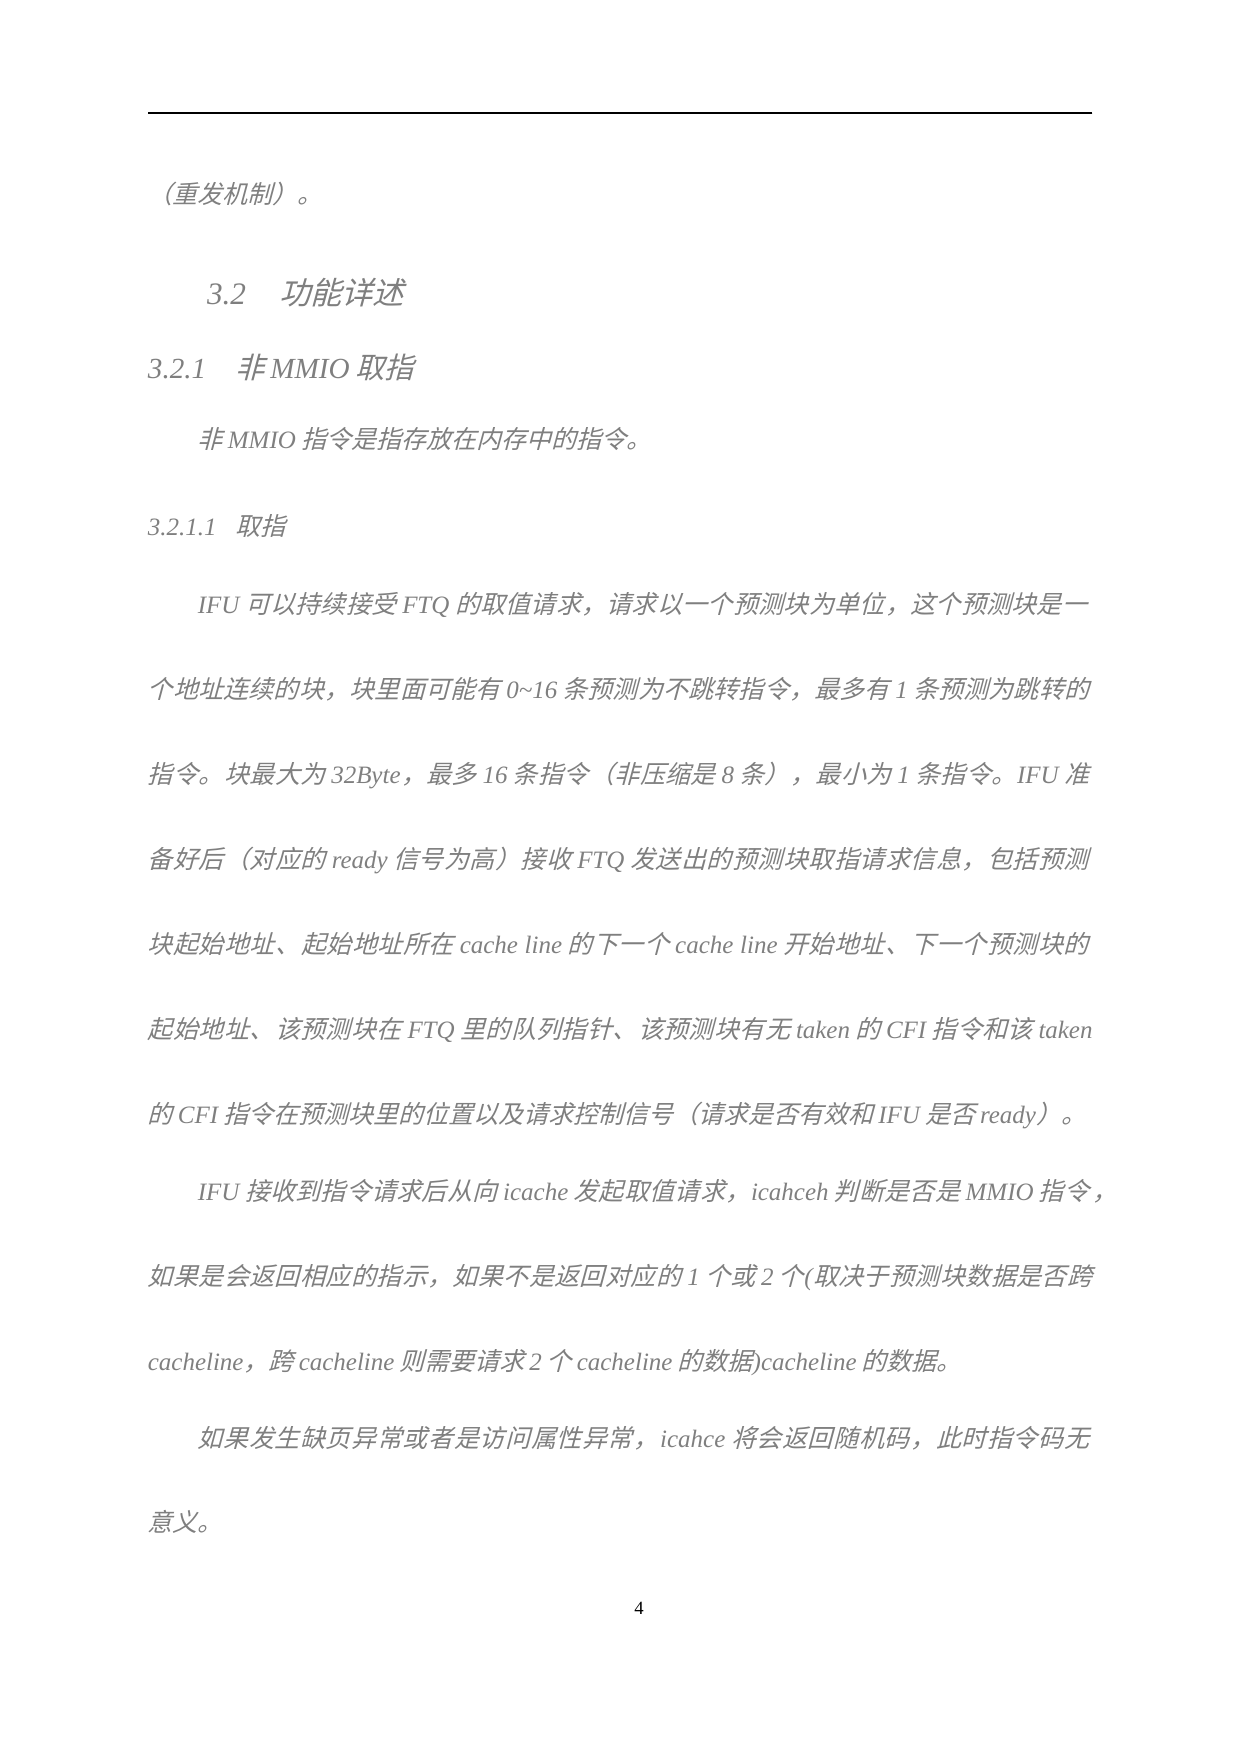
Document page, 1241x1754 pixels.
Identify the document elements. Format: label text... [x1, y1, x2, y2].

text IFU可以持续接受FTQ的取值请求，请求以一个预测块为单位，这个预测块是一个地址连续的块，块里面可能有0~16条预测为不跳转指令，最多有1条预测为跳转的指令。块最大为32Byte，最多16条指令（非压缩是8条），最小为1条指令。IFU准备好后（对应的ready信号为高）接收FTQ发送出的预测块取指请求信息，包括预测块起始地址、起始地址所在cache line的下一个cache line开始地址、下一个预测块的起始地址、该预测块在FTQ里的队列指针、该预测块有无taken的CFI指令和该taken的CFI指令在预测块里的位置以及请求控制信号（请求是否有效和IFU是否ready）。 [148, 569, 1092, 1146]
text 功能详述 [207, 256, 1092, 324]
text 非MMIO取指 [148, 345, 1092, 387]
text 如果发生缺页异常或者是访问属性异常，icahce将会返回随机码，此时指令码无意义。 [148, 1402, 1092, 1555]
text IFU接收到指令请求后从向icache发起取值请求，icahceh判断是否是MMIO指令，如果是会返回相应的指示，如果不是返回对应的1个或2个(取决于预测块数据是否跨cacheline，跨cacheline则需要请求2个cacheline的数据)cacheline的数据。 [148, 1155, 1092, 1393]
text 非MMIO指令是指存放在内存中的指令。 [148, 404, 1092, 472]
text 取指 [148, 491, 1092, 559]
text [148, 159, 1092, 227]
